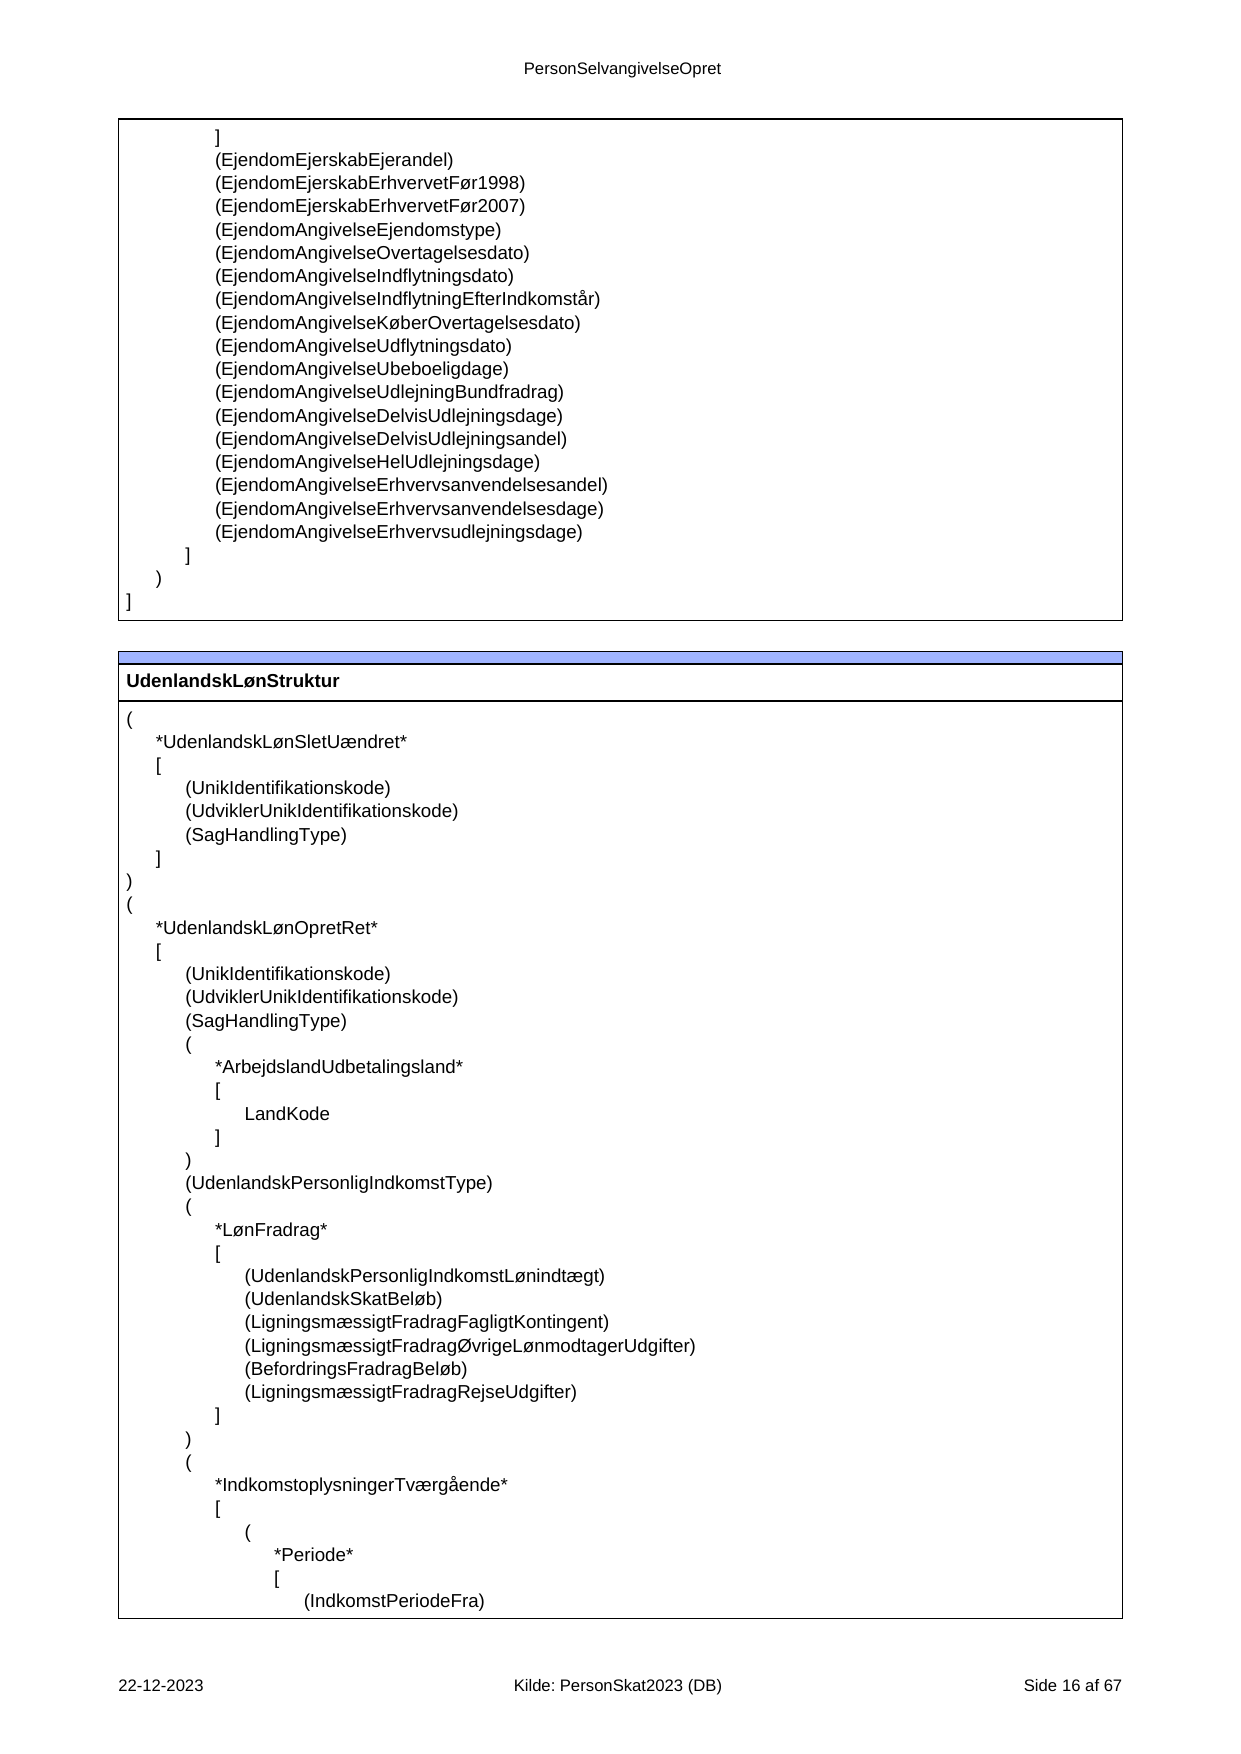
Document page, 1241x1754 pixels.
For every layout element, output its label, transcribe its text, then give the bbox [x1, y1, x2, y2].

table_header [119, 652, 1122, 663]
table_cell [119, 702, 1122, 1618]
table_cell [119, 120, 1122, 620]
table_cell UdenlandskLønStruktur [119, 665, 1122, 700]
